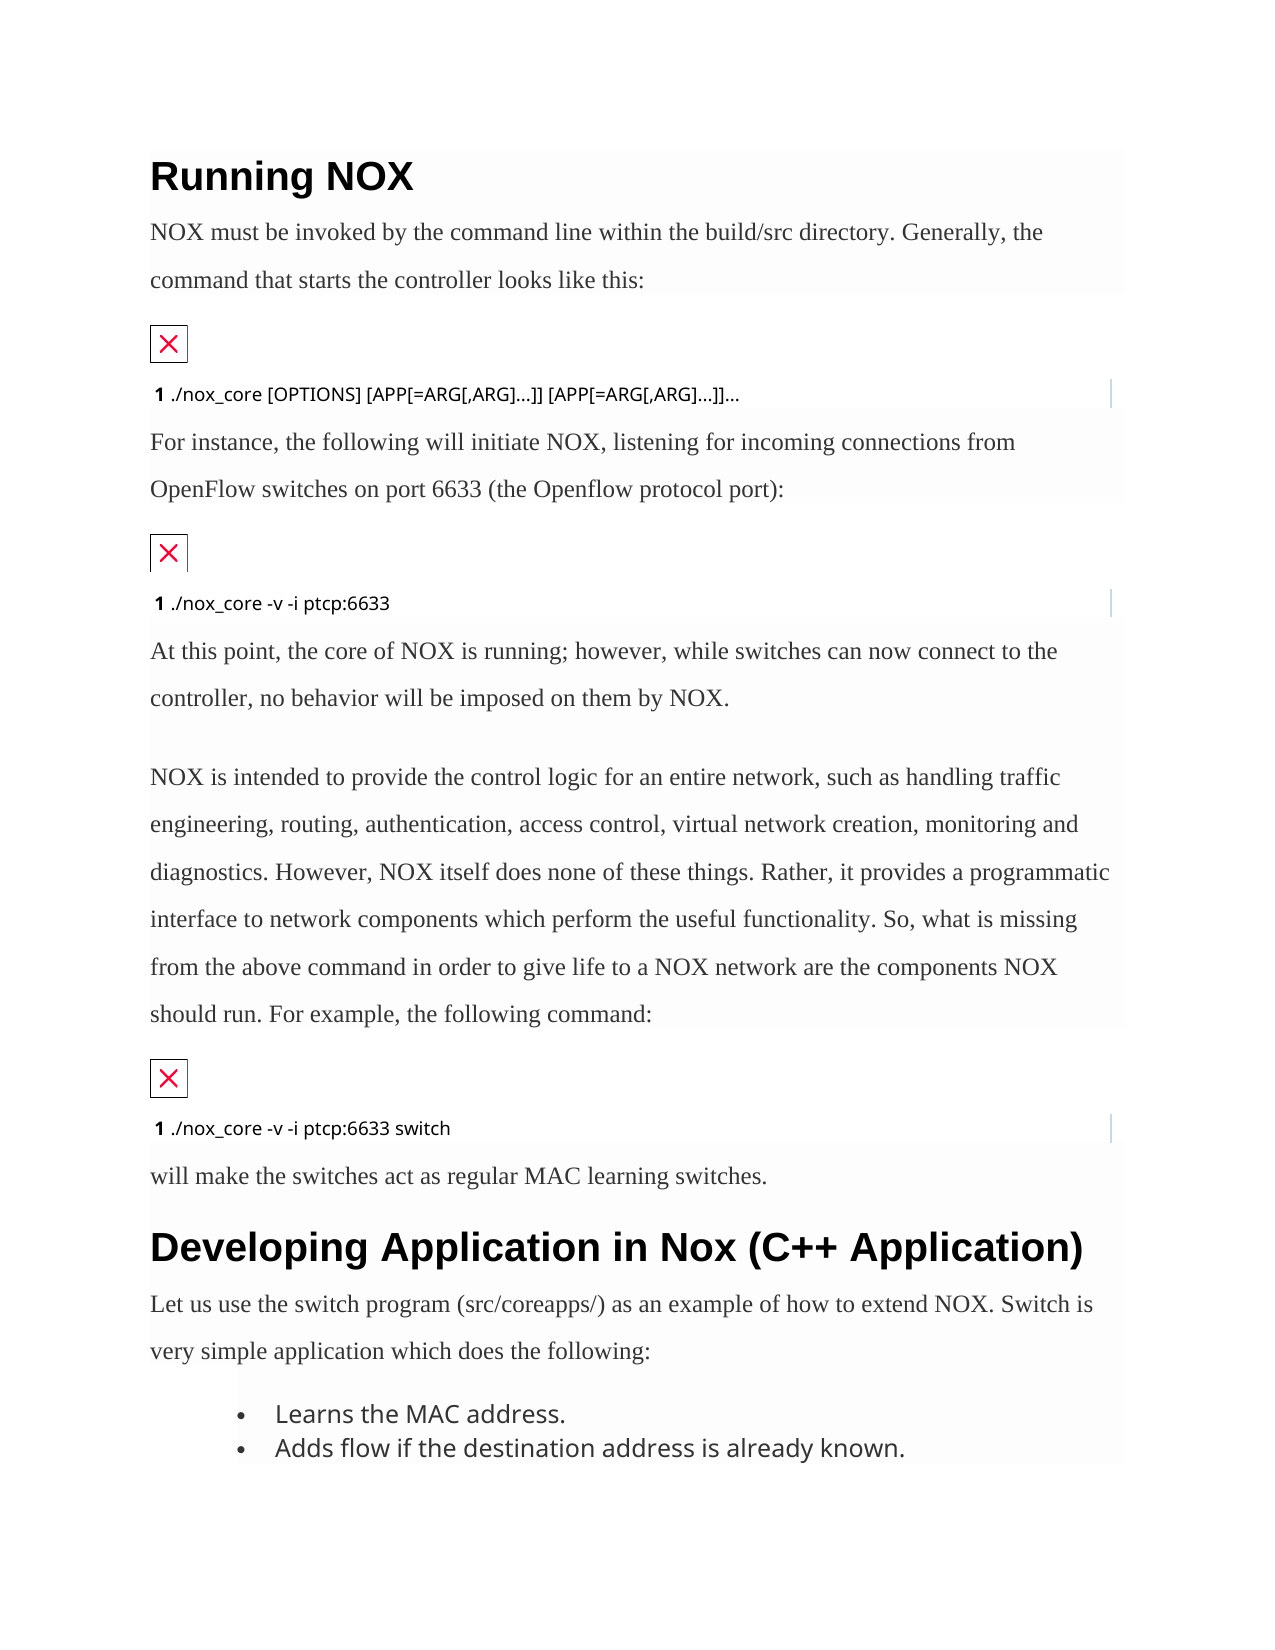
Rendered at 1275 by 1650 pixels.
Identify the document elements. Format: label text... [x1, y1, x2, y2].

text Developing Application in Nox (C++ Application) [150, 1221, 1125, 1270]
table_header 1 [150, 379, 169, 408]
text Running NOX [150, 150, 1125, 199]
text At this point, the core of NOX is running; however, while switches can now connect to the controller, no behavior will be imposed on them by NOX. [150, 617, 1125, 712]
table_header ./nox_core -v -i ptcp:6633 switch [169, 1114, 1110, 1142]
text will make the switches act as regular MAC learning switches. [150, 1142, 1125, 1190]
list Learns the MAC address. [237, 1396, 1125, 1430]
list Adds flow if the destination address is already known. [237, 1430, 1125, 1464]
text For instance, the following will initiate NOX, listening for incoming connections from OpenFlow switches on port 6633 (the Openflow protocol port): [150, 408, 1125, 503]
table_header 1 [150, 589, 169, 617]
text NOX is intended to provide the control logic for an entire network, such as handling traffic engineering, routing, authentication, access control, virtual network creation, monitoring and diagnostics. However, NOX itself does none of these things. Rather, it provides a programmatic interface to network components which perform the useful functionality. So, what is missing from the above command in order to give life to a NOX network are the components NOX should run. For example, the following command: [150, 743, 1125, 1028]
text NOX must be invoked by the command line within the build/src directory. Generally, the command that starts the controller looks like this: [150, 199, 1125, 294]
text Let us use the switch program (src/coreapps/) as an example of how to extend NOX. Switch is very simple application which does the following: [150, 1270, 1125, 1365]
table_header ./nox_core [OPTIONS] [APP[=ARG[,ARG]...]] [APP[=ARG[,ARG]...]]... [169, 379, 1110, 408]
table_header ./nox_core -v -i ptcp:6633 [169, 589, 1110, 617]
table_header 1 [150, 1114, 169, 1142]
